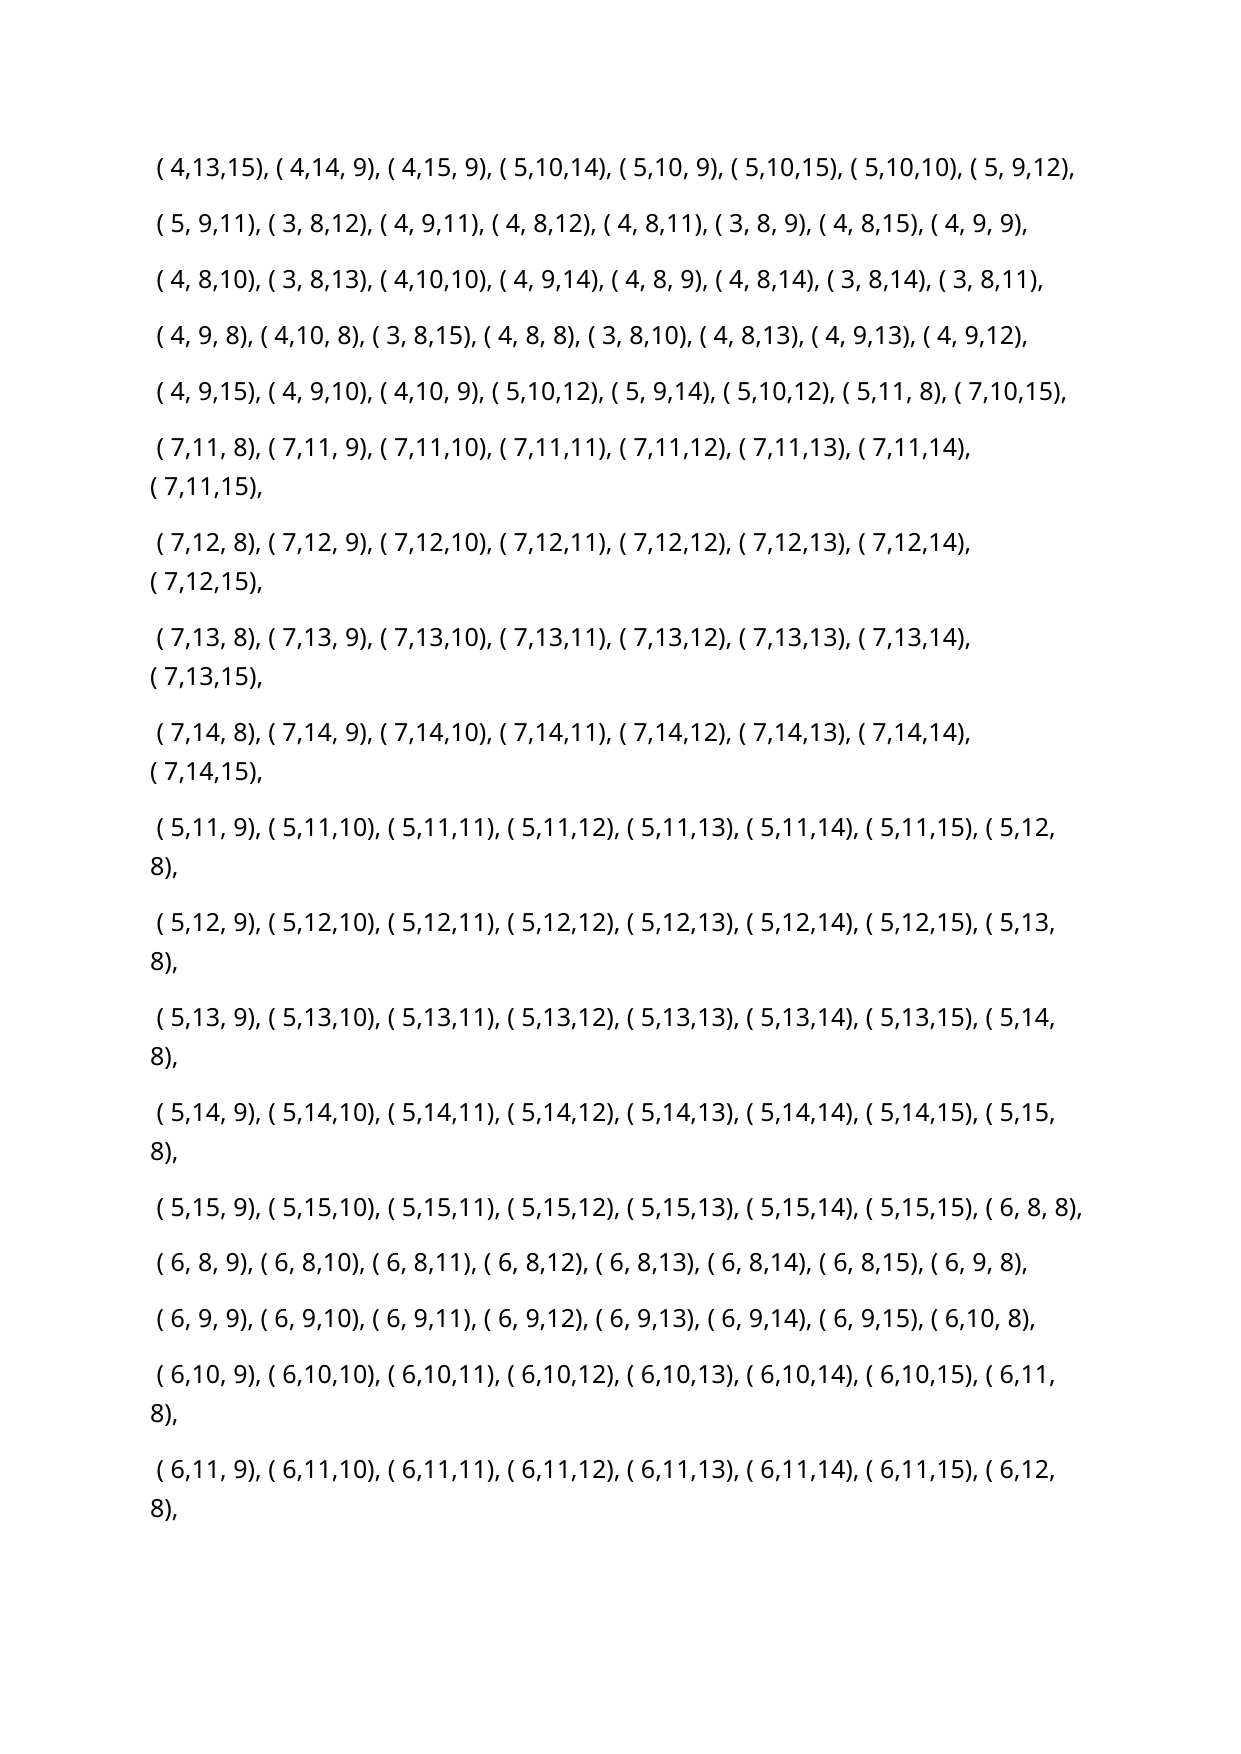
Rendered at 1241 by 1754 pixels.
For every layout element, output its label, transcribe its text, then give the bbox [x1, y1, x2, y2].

text ( 7,11, 8), ( 7,11, 9), ( 7,11,10), ( 7,11,11), ( 7,11,12), ( 7,11,13), ( 7,11,14), ( 7,11,15), [150, 429, 1090, 502]
text ( 5,15, 9), ( 5,15,10), ( 5,15,11), ( 5,15,12), ( 5,15,13), ( 5,15,14), ( 5,15,15), ( 6, 8, 8), [150, 1189, 1090, 1223]
text ( 5, 9,11), ( 3, 8,12), ( 4, 9,11), ( 4, 8,12), ( 4, 8,11), ( 3, 8, 9), ( 4, 8,15), ( 4, 9, 9), [150, 206, 1090, 240]
text ( 6, 8, 9), ( 6, 8,10), ( 6, 8,11), ( 6, 8,12), ( 6, 8,13), ( 6, 8,14), ( 6, 8,15), ( 6, 9, 8), [150, 1245, 1090, 1279]
text ( 5,14, 9), ( 5,14,10), ( 5,14,11), ( 5,14,12), ( 5,14,13), ( 5,14,14), ( 5,14,15), ( 5,15, 8), [150, 1094, 1090, 1167]
text ( 6, 9, 9), ( 6, 9,10), ( 6, 9,11), ( 6, 9,12), ( 6, 9,13), ( 6, 9,14), ( 6, 9,15), ( 6,10, 8), [150, 1301, 1090, 1335]
text ( 4, 9, 8), ( 4,10, 8), ( 3, 8,15), ( 4, 8, 8), ( 3, 8,10), ( 4, 8,13), ( 4, 9,13), ( 4, 9,12), [150, 317, 1090, 352]
text ( 6,10, 9), ( 6,10,10), ( 6,10,11), ( 6,10,12), ( 6,10,13), ( 6,10,14), ( 6,10,15), ( 6,11, 8), [150, 1357, 1090, 1430]
text ( 5,12, 9), ( 5,12,10), ( 5,12,11), ( 5,12,12), ( 5,12,13), ( 5,12,14), ( 5,12,15), ( 5,13, 8), [150, 904, 1090, 977]
text ( 7,14, 8), ( 7,14, 9), ( 7,14,10), ( 7,14,11), ( 7,14,12), ( 7,14,13), ( 7,14,14), ( 7,14,15), [150, 714, 1090, 787]
text ( 4, 8,10), ( 3, 8,13), ( 4,10,10), ( 4, 9,14), ( 4, 8, 9), ( 4, 8,14), ( 3, 8,14), ( 3, 8,11), [150, 262, 1090, 296]
text ( 7,13, 8), ( 7,13, 9), ( 7,13,10), ( 7,13,11), ( 7,13,12), ( 7,13,13), ( 7,13,14), ( 7,13,15), [150, 619, 1090, 692]
text ( 4,13,15), ( 4,14, 9), ( 4,15, 9), ( 5,10,14), ( 5,10, 9), ( 5,10,15), ( 5,10,10), ( 5, 9,12), [150, 150, 1090, 184]
text ( 5,13, 9), ( 5,13,10), ( 5,13,11), ( 5,13,12), ( 5,13,13), ( 5,13,14), ( 5,13,15), ( 5,14, 8), [150, 999, 1090, 1072]
text ( 7,12, 8), ( 7,12, 9), ( 7,12,10), ( 7,12,11), ( 7,12,12), ( 7,12,13), ( 7,12,14), ( 7,12,15), [150, 524, 1090, 597]
text ( 5,11, 9), ( 5,11,10), ( 5,11,11), ( 5,11,12), ( 5,11,13), ( 5,11,14), ( 5,11,15), ( 5,12, 8), [150, 809, 1090, 882]
text ( 6,11, 9), ( 6,11,10), ( 6,11,11), ( 6,11,12), ( 6,11,13), ( 6,11,14), ( 6,11,15), ( 6,12, 8), [150, 1452, 1090, 1525]
text ( 4, 9,15), ( 4, 9,10), ( 4,10, 9), ( 5,10,12), ( 5, 9,14), ( 5,10,12), ( 5,11, 8), ( 7,10,15), [150, 373, 1090, 407]
